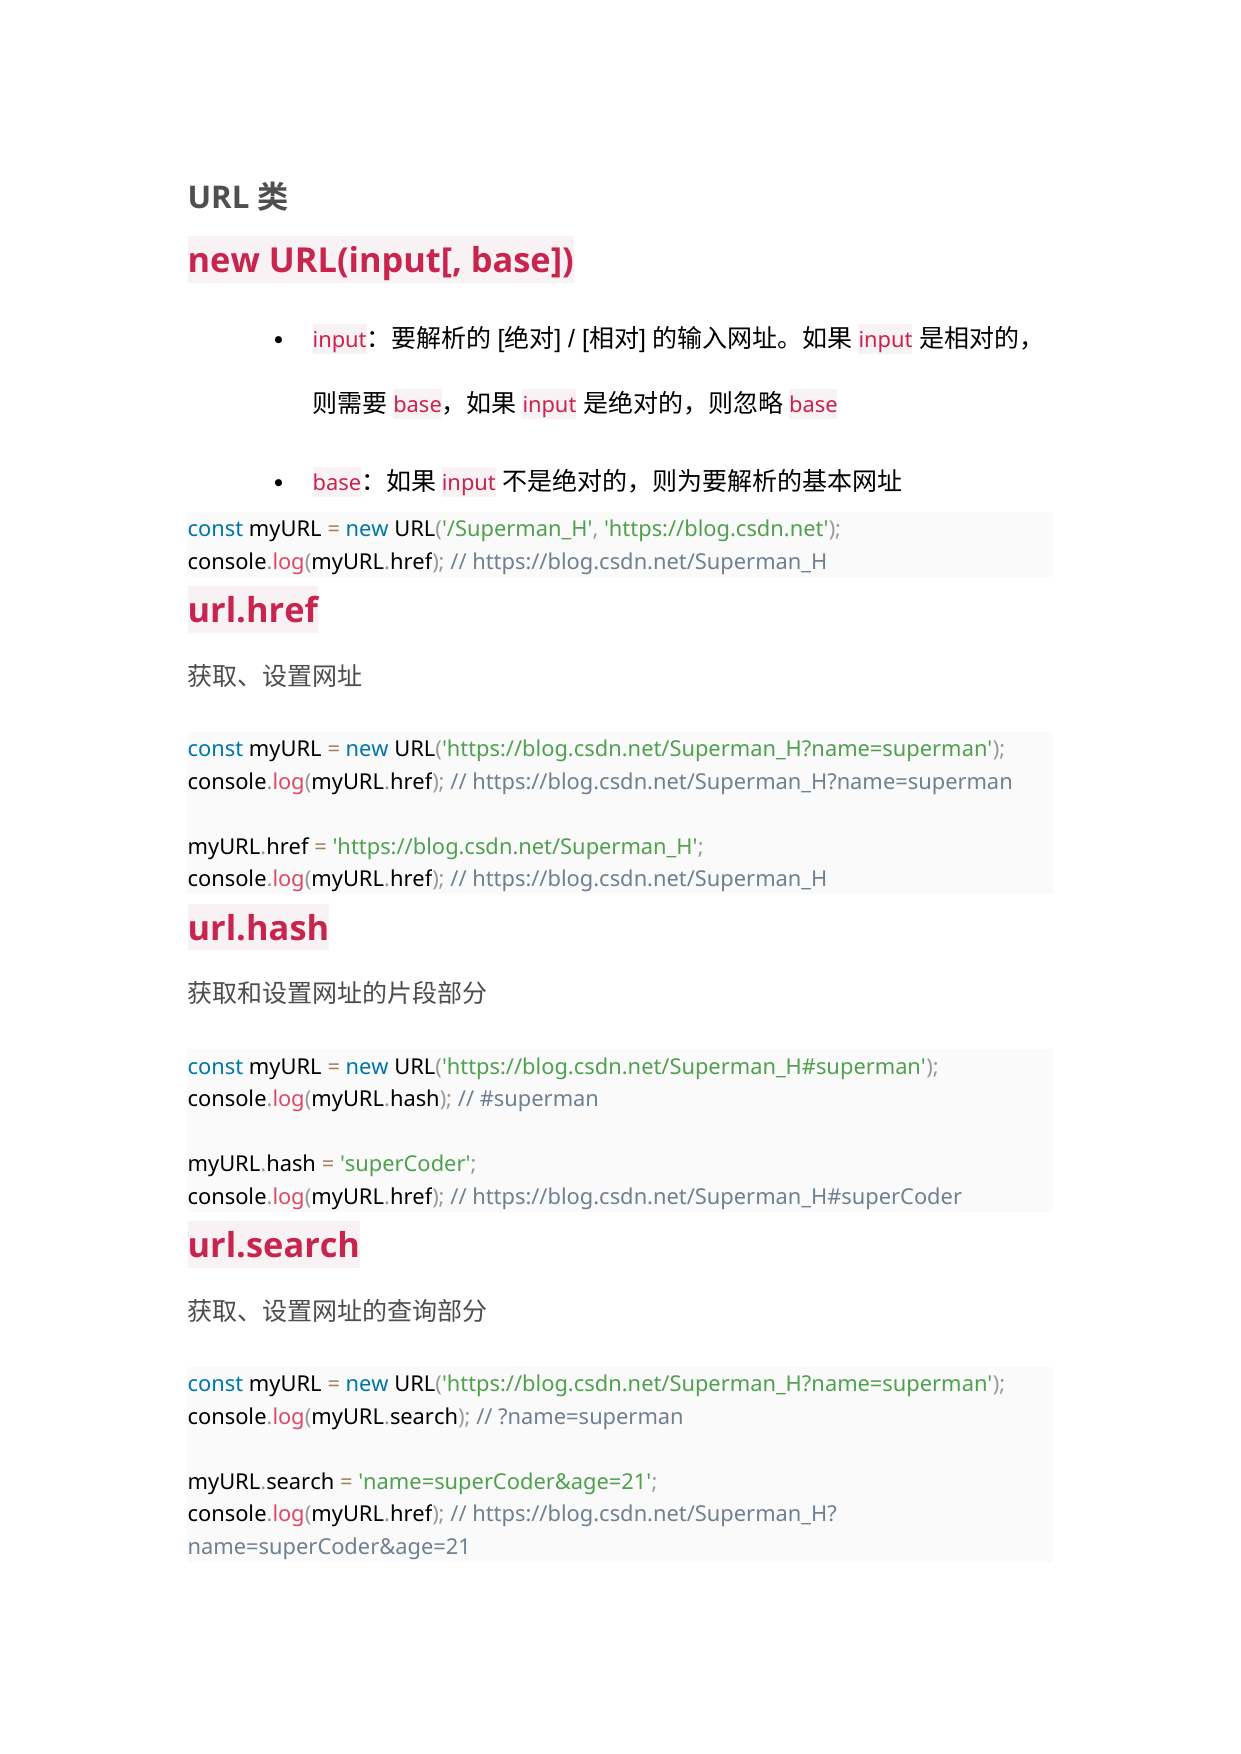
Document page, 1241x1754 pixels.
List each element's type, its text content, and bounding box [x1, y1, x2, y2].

text console.log(myURL.search); // ?name=superman [187, 1399, 1053, 1432]
text console.log(myURL.href); // https://blog.csdn.net/Superman_H#superCoder [187, 1179, 1053, 1212]
text myURL.search = 'name=superCoder&age=21'; [187, 1464, 1053, 1497]
text console.log(myURL.hash); // #superman [187, 1082, 1053, 1114]
list base：如果 input 不是绝对的，则为要解析的基本网址 [275, 447, 1053, 512]
text 获取和设置网址的片段部分 [187, 959, 1053, 1024]
text const myURL = new URL('/Superman_H', 'https://blog.csdn.net'); [187, 512, 1053, 544]
text URL 类 [187, 162, 1053, 227]
text url.search [187, 1212, 1053, 1277]
text console.log(myURL.href); // https://blog.csdn.net/Superman_H?name=superCoder&age=21 [187, 1497, 1053, 1562]
text 获取、设置网址 [187, 642, 1053, 707]
text new URL(input[, base]) [187, 227, 1053, 292]
text console.log(myURL.href); // https://blog.csdn.net/Superman_H [187, 544, 1053, 577]
text console.log(myURL.href); // https://blog.csdn.net/Superman_H [187, 862, 1053, 894]
text const myURL = new URL('https://blog.csdn.net/Superman_H?name=superman'); [187, 1367, 1053, 1399]
text const myURL = new URL('https://blog.csdn.net/Superman_H#superman'); [187, 1049, 1053, 1082]
text url.hash [187, 894, 1053, 959]
text 获取、设置网址的查询部分 [187, 1277, 1053, 1342]
list input：要解析的 [绝对] / [相对] 的输入网址。如果 input 是相对的，则需要 base，如果 input 是绝对的，则忽略 base [275, 304, 1053, 434]
text myURL.hash = 'superCoder'; [187, 1147, 1053, 1179]
text myURL.href = 'https://blog.csdn.net/Superman_H'; [187, 829, 1053, 862]
text url.href [187, 577, 1053, 642]
text console.log(myURL.href); // https://blog.csdn.net/Superman_H?name=superman [187, 764, 1053, 797]
text const myURL = new URL('https://blog.csdn.net/Superman_H?name=superman'); [187, 732, 1053, 764]
